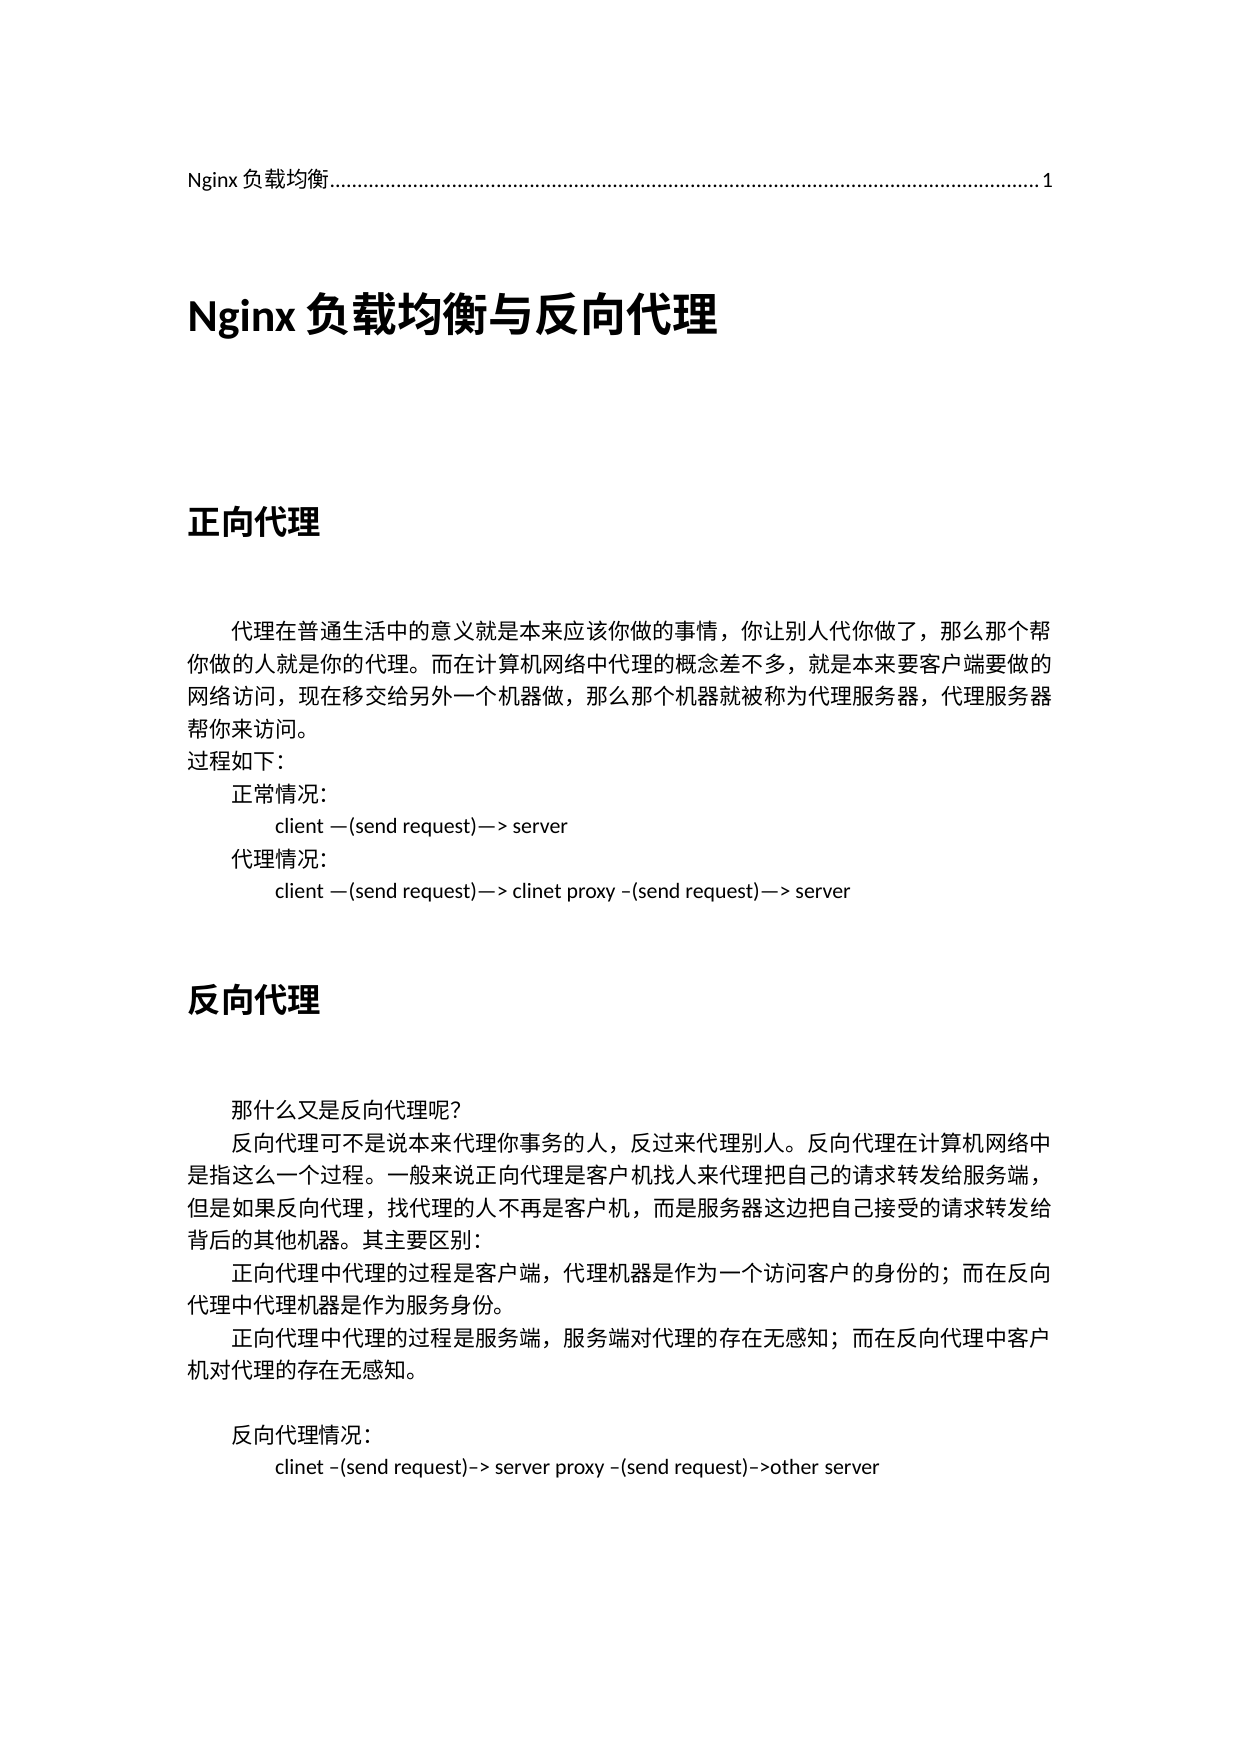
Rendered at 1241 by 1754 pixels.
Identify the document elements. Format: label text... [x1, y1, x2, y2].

text 代理在普通生活中的意义就是本来应该你做的事情，你让别人代你做了，那么那个帮你做的人就是你的代理。而在计算机网络中代理的概念差不多，就是本来要客户端要做的网络访问，现在移交给另外一个机器做，那么那个机器就被称为代理服务器，代理服务器帮你来访问。 [187, 614, 1053, 744]
subtitle 正向代理 [187, 487, 1053, 552]
subtitle 反向代理 [187, 966, 1053, 1031]
text Nginx负载均衡 1 [187, 162, 1053, 194]
subtitle Nginx负载均衡与反向代理 [187, 262, 1053, 360]
text 反向代理可不是说本来代理你事务的人，反过来代理别人。反向代理在计算机网络中是指这么一个过程。一般来说正向代理是客户机找人来代理把自己的请求转发给服务端，但是如果反向代理，找代理的人不再是客户机，而是服务器这边把自己接受的请求转发给背后的其他机器。其主要区别： [187, 1125, 1053, 1255]
text 过程如下： [187, 744, 1053, 776]
text 正向代理中代理的过程是服务端，服务端对代理的存在无感知；而在反向代理中客户机对代理的存在无感知。 [187, 1320, 1053, 1385]
text 那什么又是反向代理呢？ [187, 1093, 1053, 1125]
text 反向代理情况： clinet –(send request)–> server proxy –(send request)–>other server [187, 1418, 1053, 1483]
text 代理情况： client —(send request)—> clinet proxy –(send request)—> server [187, 841, 1053, 906]
text 正常情况： client —(send request)—> server [187, 776, 1053, 841]
text 正向代理中代理的过程是客户端，代理机器是作为一个访问客户的身份的；而在反向代理中代理机器是作为服务身份。 [187, 1255, 1053, 1320]
